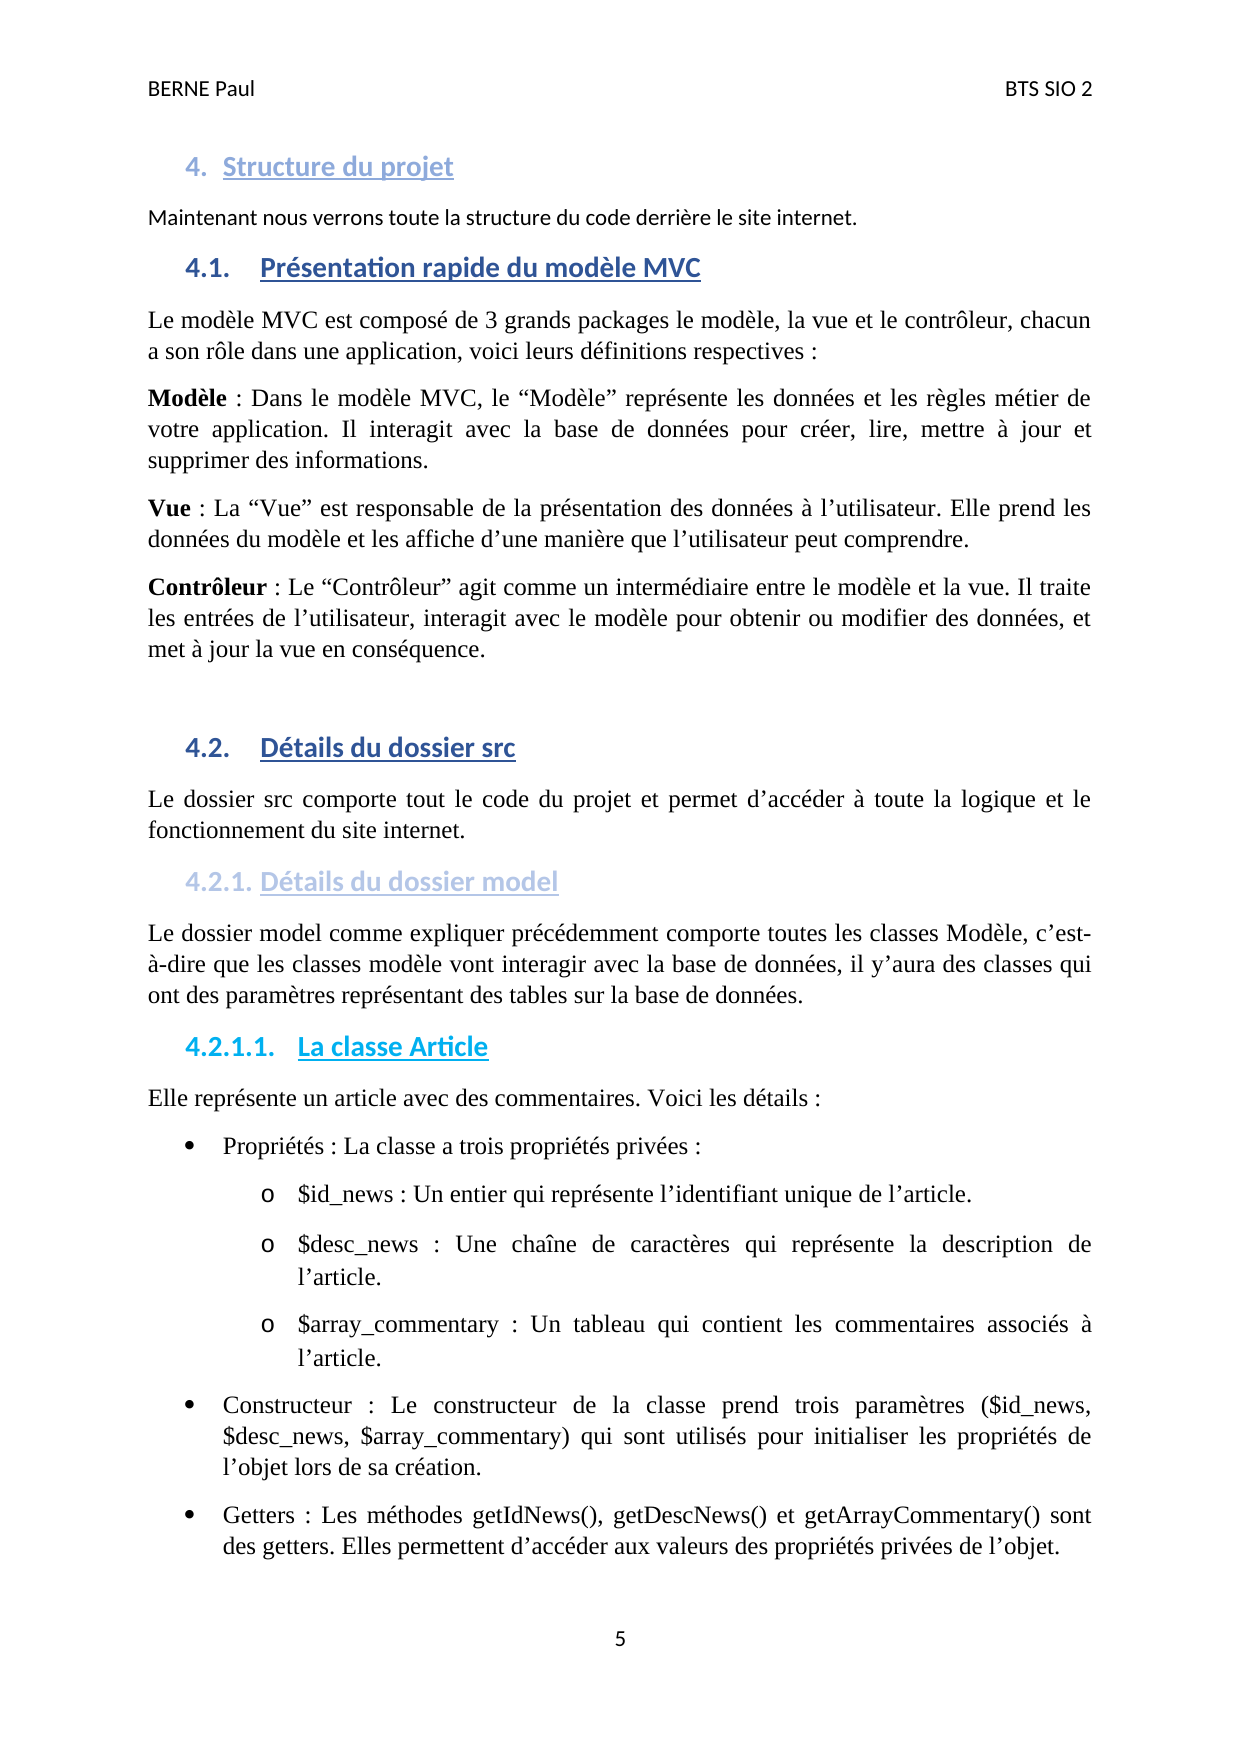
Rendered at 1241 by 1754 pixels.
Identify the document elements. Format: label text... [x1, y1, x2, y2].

list Structure du projet [185, 148, 1093, 183]
list Détails du dossier src [185, 729, 1093, 765]
text Maintenant nous verrons toute la structure du code derrière le site internet. [148, 203, 1093, 231]
text Contrôleur : Le “Contrôleur” agit comme un intermédiaire entre le modèle et la vue. Il traite les entrées de l’utilisateur, interagit avec le modèle pour obtenir ou modifier des données, et met à jour la vue en conséquence. [148, 572, 1093, 663]
text Vue : La “Vue” est responsable de la présentation des données à l’utilisateur. Elle prend les données du modèle et les affiche d’une manière que l’utilisateur peut comprendre. [148, 493, 1093, 553]
list Présentation rapide du modèle MVC [185, 249, 1093, 285]
list Propriétés : La classe a trois propriétés privées : [185, 1131, 1093, 1160]
list Détails du dossier model [185, 863, 1093, 899]
text Le dossier src comporte tout le code du projet et permet d’accéder à toute la logique et le fonctionnement du site internet. [148, 784, 1093, 844]
text Elle représente un article avec des commentaires. Voici les détails : [148, 1083, 1093, 1112]
list Getters : Les méthodes getIdNews(), getDescNews() et getArrayCommentary() sont des getters. Elles permettent d’accéder aux valeurs des propriétés privées de l’objet. [185, 1500, 1093, 1560]
list $desc_news : Une chaîne de caractères qui représente la description de l’article. [260, 1229, 1093, 1291]
text Le dossier model comme expliquer précédemment comporte toutes les classes Modèle, c’est-à-dire que les classes modèle vont interagir avec la base de données, il y’aura des classes qui ont des paramètres représentant des tables sur la base de données. [148, 918, 1093, 1009]
list $id_news : Un entier qui représente l’identifiant unique de l’article. [260, 1179, 1093, 1209]
list $array_commentary : Un tableau qui contient les commentaires associés à l’article. [260, 1309, 1093, 1371]
text Le modèle MVC est composé de 3 grands packages le modèle, la vue et le contrôleur, chacun a son rôle dans une application, voici leurs définitions respectives : [148, 305, 1093, 364]
text Modèle : Dans le modèle MVC, le “Modèle” représente les données et les règles métier de votre application. Il interagit avec la base de données pour créer, lire, mettre à jour et supprimer des informations. [148, 383, 1093, 474]
list La classe Article [185, 1028, 1093, 1064]
